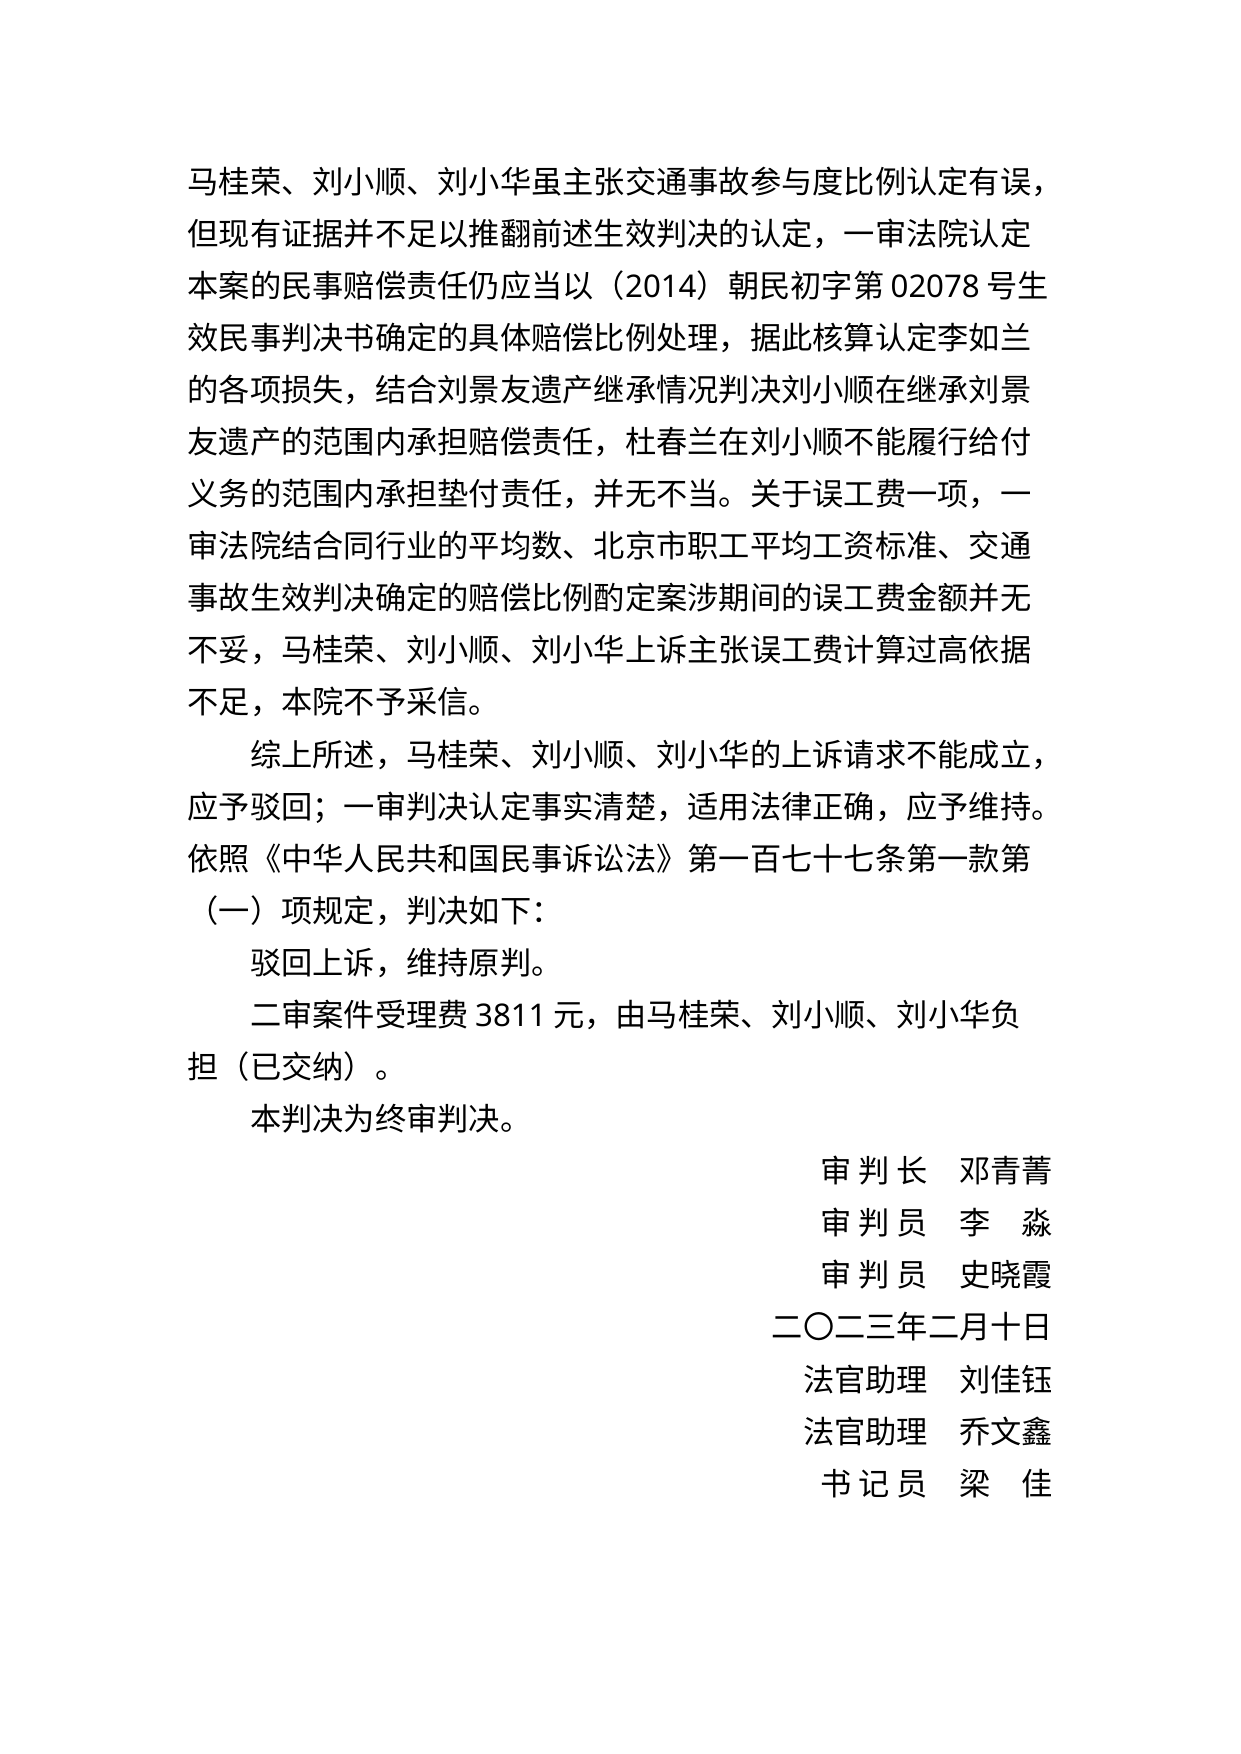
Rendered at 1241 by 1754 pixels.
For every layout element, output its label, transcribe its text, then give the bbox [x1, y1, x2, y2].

text 审 判 员 史晓霞 [187, 1244, 1053, 1296]
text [187, 150, 1053, 723]
text 二审案件受理费3811元，由马桂荣、刘小顺、刘小华负担（已交纳）。 [187, 983, 1053, 1087]
text 二〇二三年二月十日 [187, 1296, 1053, 1348]
text 审 判 员 李 淼 [187, 1192, 1053, 1244]
text 综上所述，马桂荣、刘小顺、刘小华的上诉请求不能成立，应予驳回；一审判决认定事实清楚，适用法律正确，应予维持。依照《中华人民共和国民事诉讼法》第一百七十七条第一款第（一）项规定，判决如下： [187, 723, 1053, 931]
text 审 判 长 邓青菁 [187, 1139, 1053, 1192]
text 法官助理 刘佳钰 [187, 1348, 1053, 1400]
text 驳回上诉，维持原判。 [187, 931, 1053, 983]
text 书 记 员 梁 佳 [187, 1452, 1053, 1504]
text 本判决为终审判决。 [187, 1087, 1053, 1139]
text 法官助理 乔文鑫 [187, 1400, 1053, 1452]
